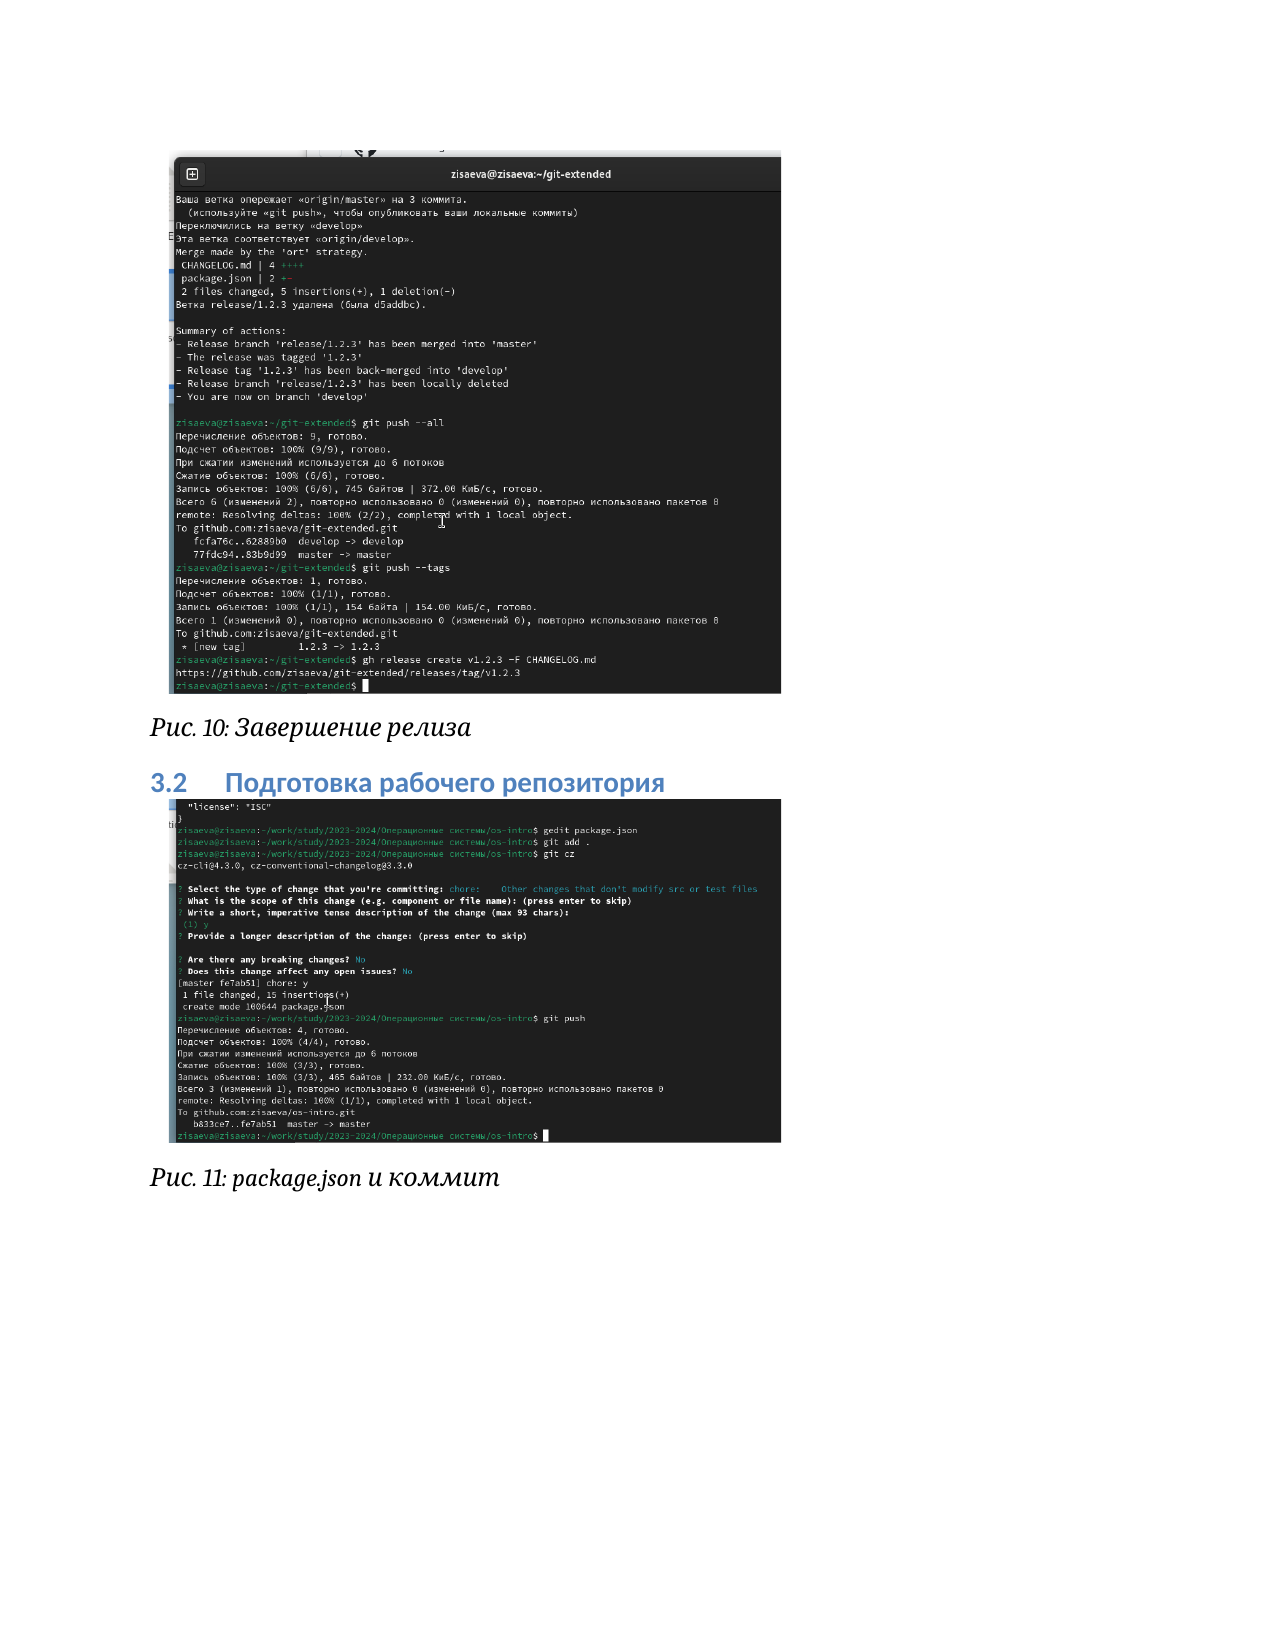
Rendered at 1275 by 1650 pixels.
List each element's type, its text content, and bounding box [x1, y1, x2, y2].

text Рис. 10: Завершение релиза [150, 714, 1125, 743]
picture [168, 799, 782, 1143]
text Рис. 11: package.json и коммит [150, 1164, 1125, 1192]
picture [168, 150, 782, 694]
subtitle 3.2 Подготовка рабочего репозитория [150, 764, 1125, 799]
